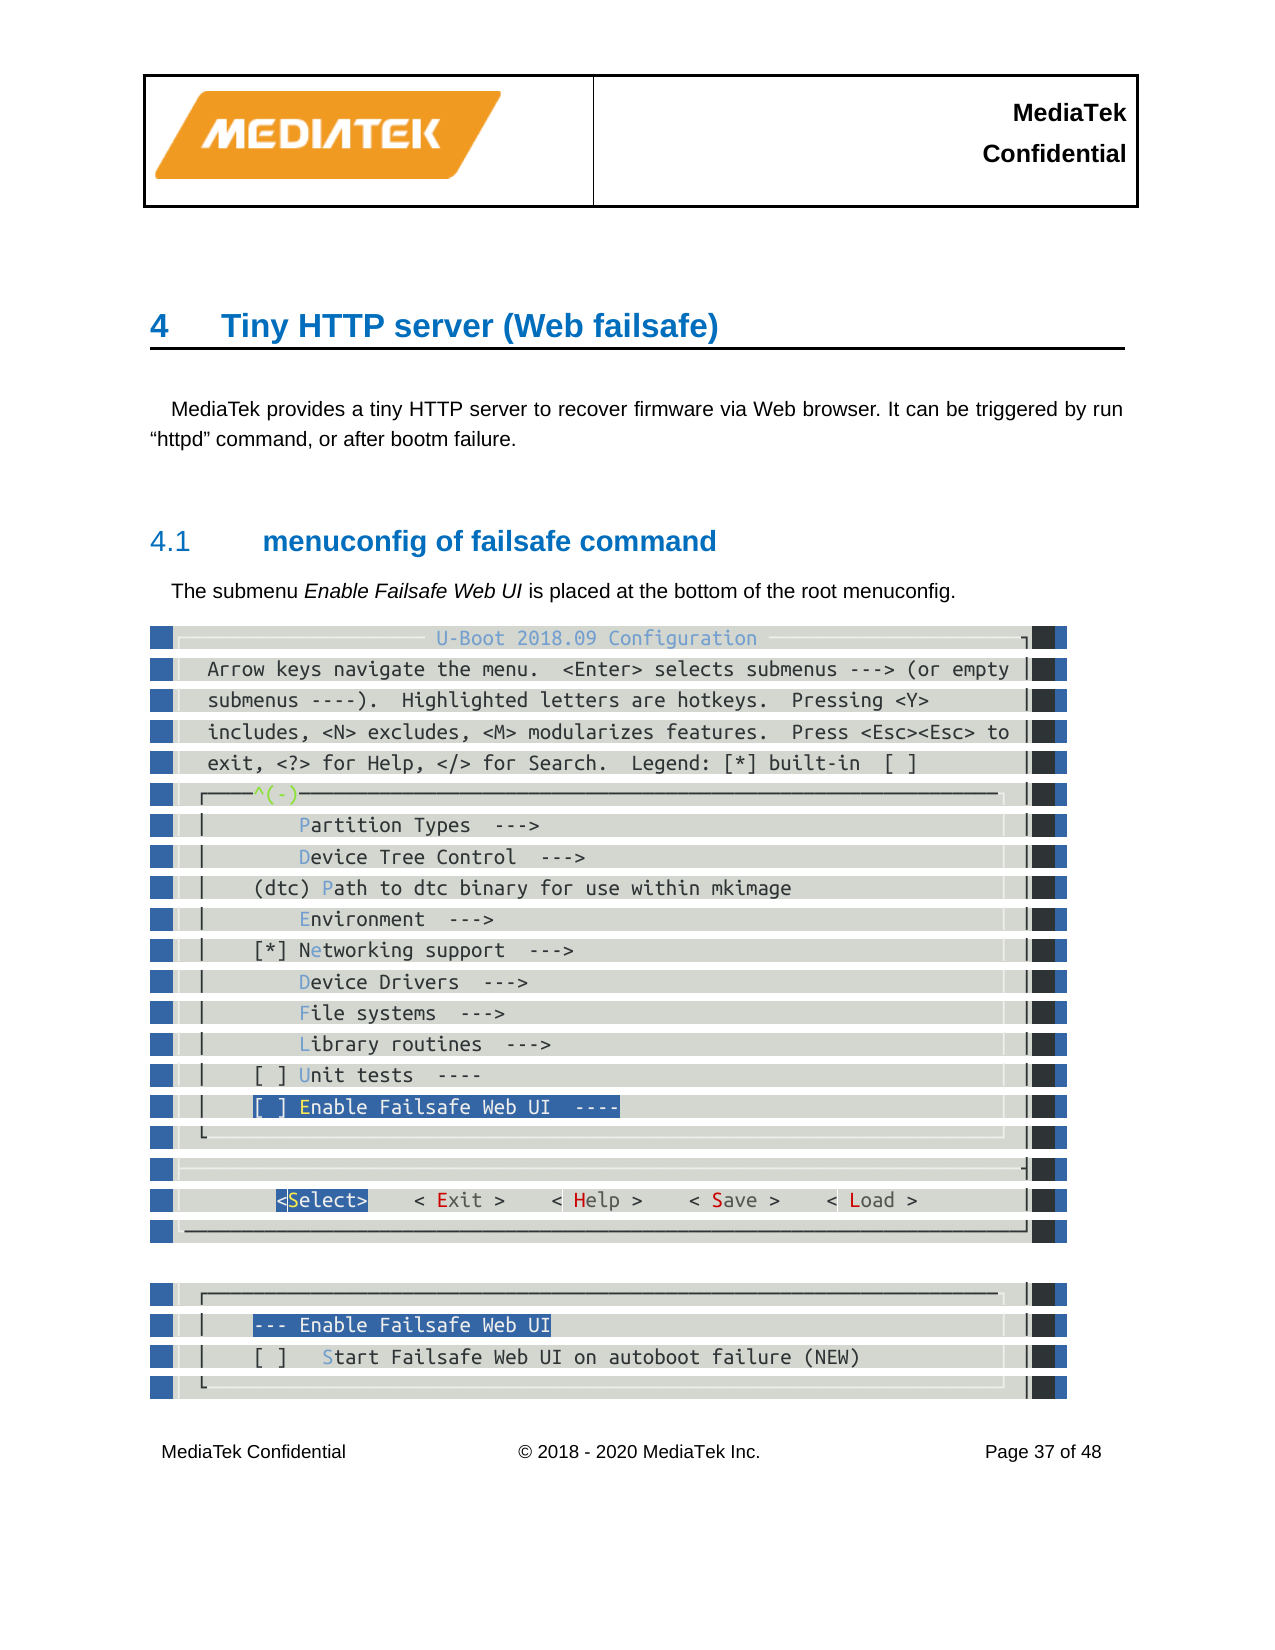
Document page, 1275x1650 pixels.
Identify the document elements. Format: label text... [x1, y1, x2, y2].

text │ ┌─────────────────────────────────────────────────────────────────────┐ │ ‌ ‌ [150, 1277, 1125, 1308]
text │ │ Device Drivers ---> │ │ ‌ ‌ [150, 965, 1125, 996]
text │ submenus ----). Highlighted letters are hotkeys. Pressing <Y> │ ‌ ‌ [150, 683, 1125, 715]
text │ │ [ ] Start Failsafe Web UI on autoboot failure (NEW) │ │ ‌ ‌ [150, 1340, 1125, 1371]
text │ Arrow keys navigate the menu. <Enter> selects submenus ---> (or empty │ ‌ ‌ [150, 652, 1125, 683]
text │ │ Partition Types ---> │ │ ‌ ‌ [150, 808, 1125, 840]
text The submenu Enable Failsafe Web UI is placed at the bottom of the root menuconfig. [150, 578, 1125, 602]
text MediaTek provides a tiny HTTP server to recover firmware via Web browser. It can be triggered by run “httpd” command, or after bootm failure. [150, 397, 1125, 451]
text │ │ (dtc) Path to dtc binary for use within mkimage │ │ ‌ ‌ [150, 871, 1125, 902]
picture [155, 91, 501, 179]
text │ exit, <?> for Help, </> for Search. Legend: [*] built-in [ ] │ ‌ ‌ [150, 746, 1125, 777]
text │ │ Environment ---> │ │ ‌ ‌ [150, 902, 1125, 933]
text │ ┌────^(-)─────────────────────────────────────────────────────────────┐ │ ‌ ‌ [150, 777, 1125, 808]
subtitle Tiny HTTP server (Web failsafe) [150, 306, 1125, 347]
text │ └─────────────────────────────────────────────────────────────────────┘ │ ‌ ‌ [150, 1371, 1125, 1402]
text │ <Select> < Exit > < Help > < Save > < Load > │ ‌ ‌ [150, 1183, 1125, 1215]
subtitle menuconfig of failsafe command [150, 524, 1125, 558]
text │ │ File systems ---> │ │ ‌ ‌ [150, 996, 1125, 1027]
text │ includes, <N> excludes, <M> modularizes features. Press <Esc><Esc> to │ ‌ ‌ [150, 715, 1125, 746]
text ┌───────────────────── U-Boot 2018.09 Configuration ──────────────────────┐ ‌ ‌ [150, 621, 1125, 652]
text │ │ Device Tree Control ---> │ │ ‌ ‌ [150, 840, 1125, 871]
text └─────────────────────────────────────────────────────────────────────────┘ ‌ ‌ [150, 1215, 1125, 1246]
text ├─────────────────────────────────────────────────────────────────────────┤ ‌ ‌ [150, 1152, 1125, 1183]
text │ │ --- Enable Failsafe Web UI │ │ ‌ ‌ [150, 1308, 1125, 1340]
text │ │ Library routines ---> │ │ ‌ ‌ [150, 1027, 1125, 1058]
text │ └─────────────────────────────────────────────────────────────────────┘ │ ‌ ‌ [150, 1121, 1125, 1152]
text │ │ [*] Networking support ---> │ │ ‌ ‌ [150, 933, 1125, 965]
text │ │ [ ] Enable Failsafe Web UI ---- │ │ ‌ ‌ [150, 1090, 1125, 1121]
text │ │ [ ] Unit tests ---- │ │ ‌ ‌ [150, 1058, 1125, 1090]
